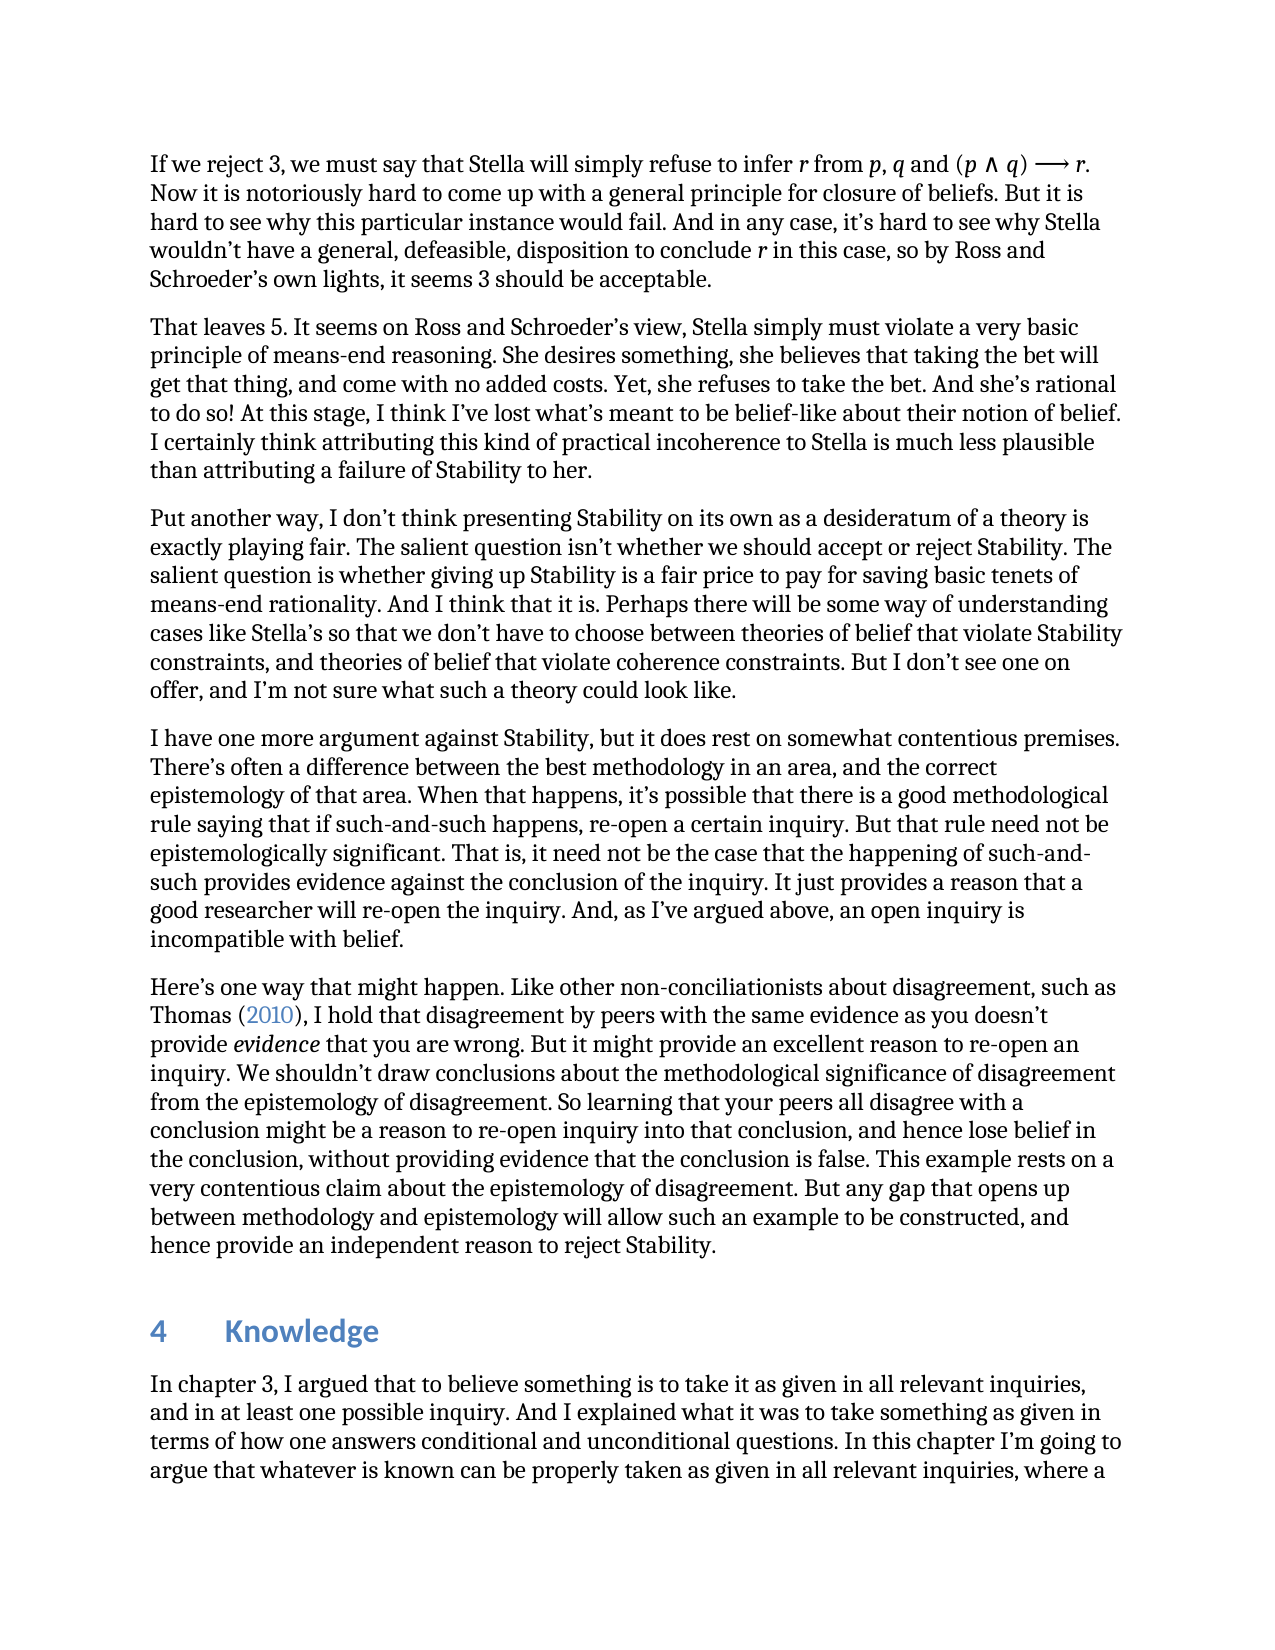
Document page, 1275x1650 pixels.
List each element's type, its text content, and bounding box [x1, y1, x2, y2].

text That leaves 5. It seems on Ross and Schroeder’s view, Stella simply must violate a very basic principle of means-end reasoning. She desires something, she believes that taking the bet will get that thing, and come with no added costs. Yet, she refuses to take the bet. And she’s rational to do so! At this stage, I think I’ve lost what’s meant to be belief-like about their notion of belief. I certainly think attributing this kind of practical incoherence to Stella is much less plausible than attributing a failure of Stability to her. [150, 312, 1125, 485]
subtitle 4 Knowledge [150, 1310, 1125, 1351]
text I have one more argument against Stability, but it does rest on somewhat contentious premises. There’s often a difference between the best methodology in an area, and the correct epistemology of that area. When that happens, it’s possible that there is a good methodological rule saying that if such-and-such happens, re-open a certain inquiry. But that rule need not be epistemologically significant. That is, it need not be the case that the happening of such-and-such provides evidence against the conclusion of the inquiry. It just provides a reason that a good researcher will re-open the inquiry. And, as I’ve argued above, an open inquiry is incompatible with belief. [150, 724, 1125, 954]
text Here’s one way that might happen. Like other non-conciliationists about disagreement, such as Thomas (2010), I hold that disagreement by peers with the same evidence as you doesn’t provide evidence that you are wrong. But it might provide an excellent reason to re-open an inquiry. We shouldn’t draw conclusions about the methodological significance of disagreement from the epistemology of disagreement. So learning that your peers all disagree with a conclusion might be a reason to re-open inquiry into that conclusion, and hence lose belief in the conclusion, without providing evidence that the conclusion is false. This example rests on a very contentious claim about the epistemology of disagreement. But any gap that opens up between methodology and epistemology will allow such an example to be constructed, and hence provide an independent reason to reject Stability. [150, 972, 1125, 1260]
text If we reject 3, we must say that Stella will simply refuse to infer r from p, q and (p ∧ q) ⟶ r. Now it is notoriously hard to come up with a general principle for closure of beliefs. But it is hard to see why this particular instance would fail. And in any case, it’s hard to see why Stella wouldn’t have a general, defeasible, disposition to conclude r in this case, so by Ross and Schroeder’s own lights, it seems 3 should be acceptable. [150, 150, 1125, 294]
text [150, 1369, 1125, 1484]
text Put another way, I don’t think presenting Stability on its own as a desideratum of a theory is exactly playing fair. The salient question isn’t whether we should accept or reject Stability. The salient question is whether giving up Stability is a fair price to pay for saving basic tenets of means-end rationality. And I think that it is. Perhaps there will be some way of understanding cases like Stella’s so that we don’t have to choose between theories of belief that violate Stability constraints, and theories of belief that violate coherence constraints. But I don’t see one on offer, and I’m not sure what such a theory could look like. [150, 504, 1125, 705]
